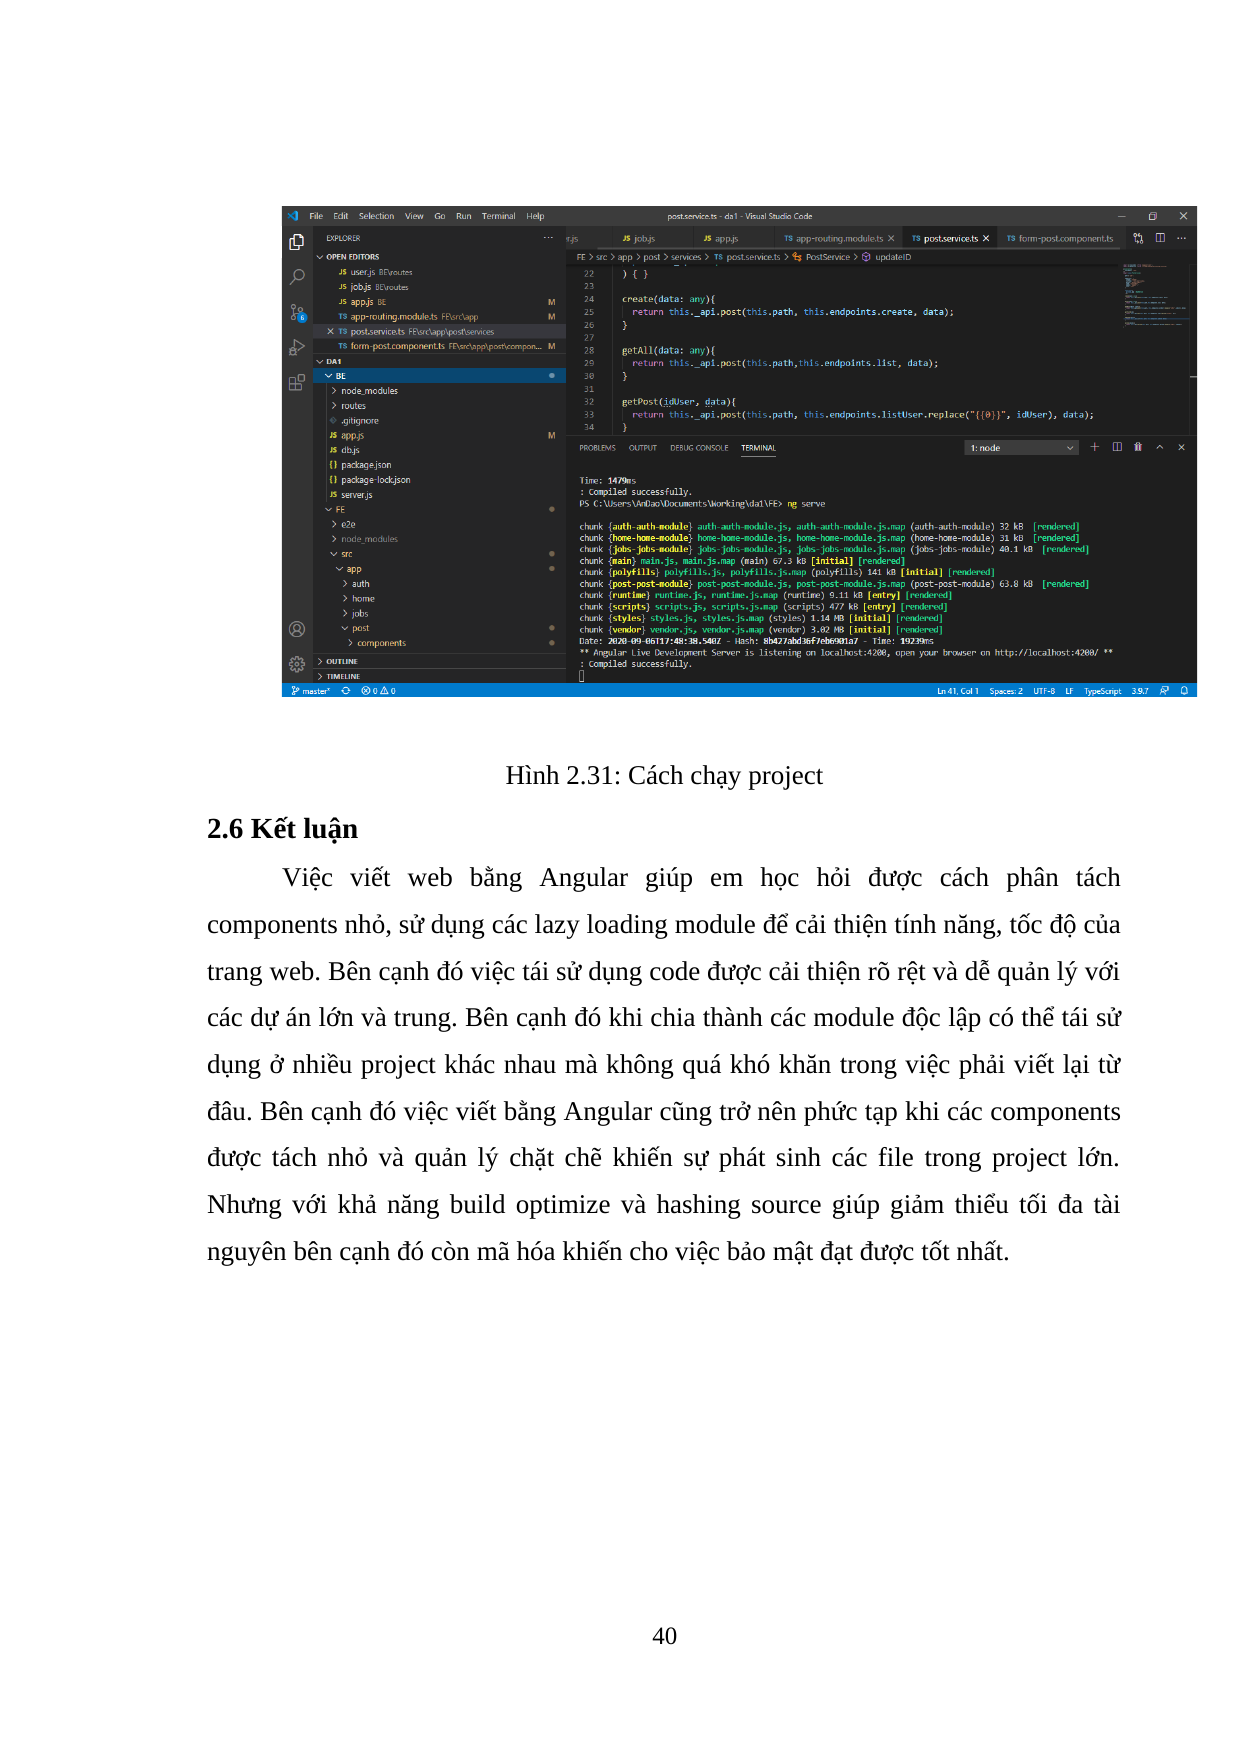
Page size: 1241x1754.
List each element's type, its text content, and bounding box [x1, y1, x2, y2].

picture [281, 206, 1198, 697]
text Việc viết web bằng Angular giúp em học hỏi được cách phân tách components nhỏ, sử dụng các lazy loading module để cải thiện tính năng, tốc độ của trang web. Bên cạnh đó việc tái sử dụng code được cải thiện rõ rệt và dễ quản lý với các dự án lớn và trung. Bên cạnh đó khi chia thành các module độc lập có thể tái sử dụng ở nhiều project khác nhau mà không quá khó khăn trong việc phải viết lại từ đâu. Bên cạnh đó việc viết bằng Angular cũng trở nên phức tạp khi các components được tách nhỏ và quản lý chặt chẽ khiến sự phát sinh các file trong project lớn. Nhưng với khả năng build optimize và hashing source giúp giảm thiểu tối đa tài nguyên bên cạnh đó còn mã hóa khiến cho việc bảo mật đạt được tốt nhất. [207, 861, 1122, 1266]
text 2.6 Kết luận [207, 811, 1122, 844]
text Hình 2.31: Cách chạy project [207, 759, 1122, 790]
